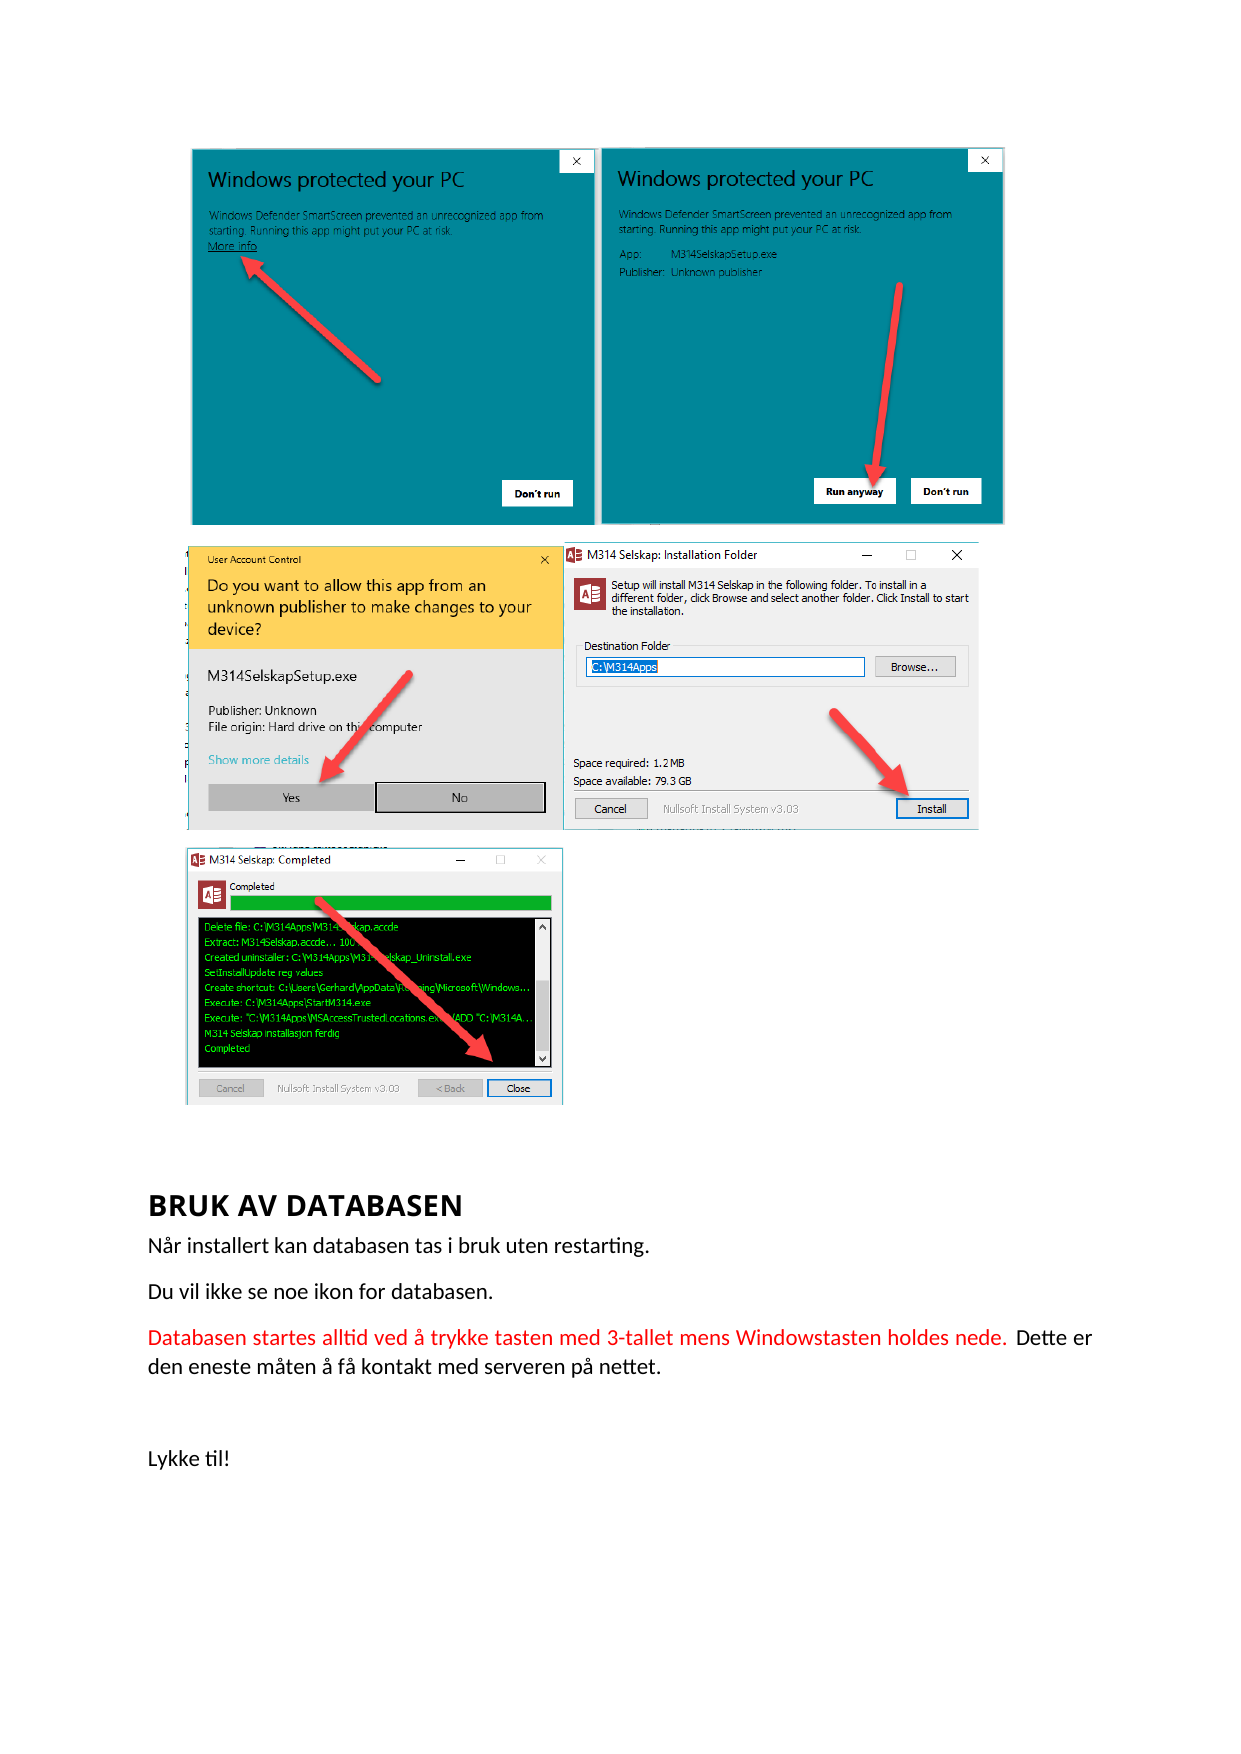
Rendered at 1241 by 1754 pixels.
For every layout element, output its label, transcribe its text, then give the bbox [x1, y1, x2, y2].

picture [185, 847, 564, 1105]
text Lykke til! [148, 1444, 1092, 1472]
subtitle Bruk av databasen [148, 1185, 1092, 1225]
text Når installert kan databasen tas i bruk uten restarting. [148, 1231, 1092, 1259]
text Du vil ikke se noe ikon for databasen. [148, 1277, 1092, 1305]
text Databasen startes alltid ved å trykke tasten med 3-tallet mens Windowstasten holdes nede. Dette er den eneste måten å få kontakt med serveren på nettet. [148, 1323, 1092, 1380]
picture [190, 147, 1006, 525]
picture [185, 542, 979, 830]
